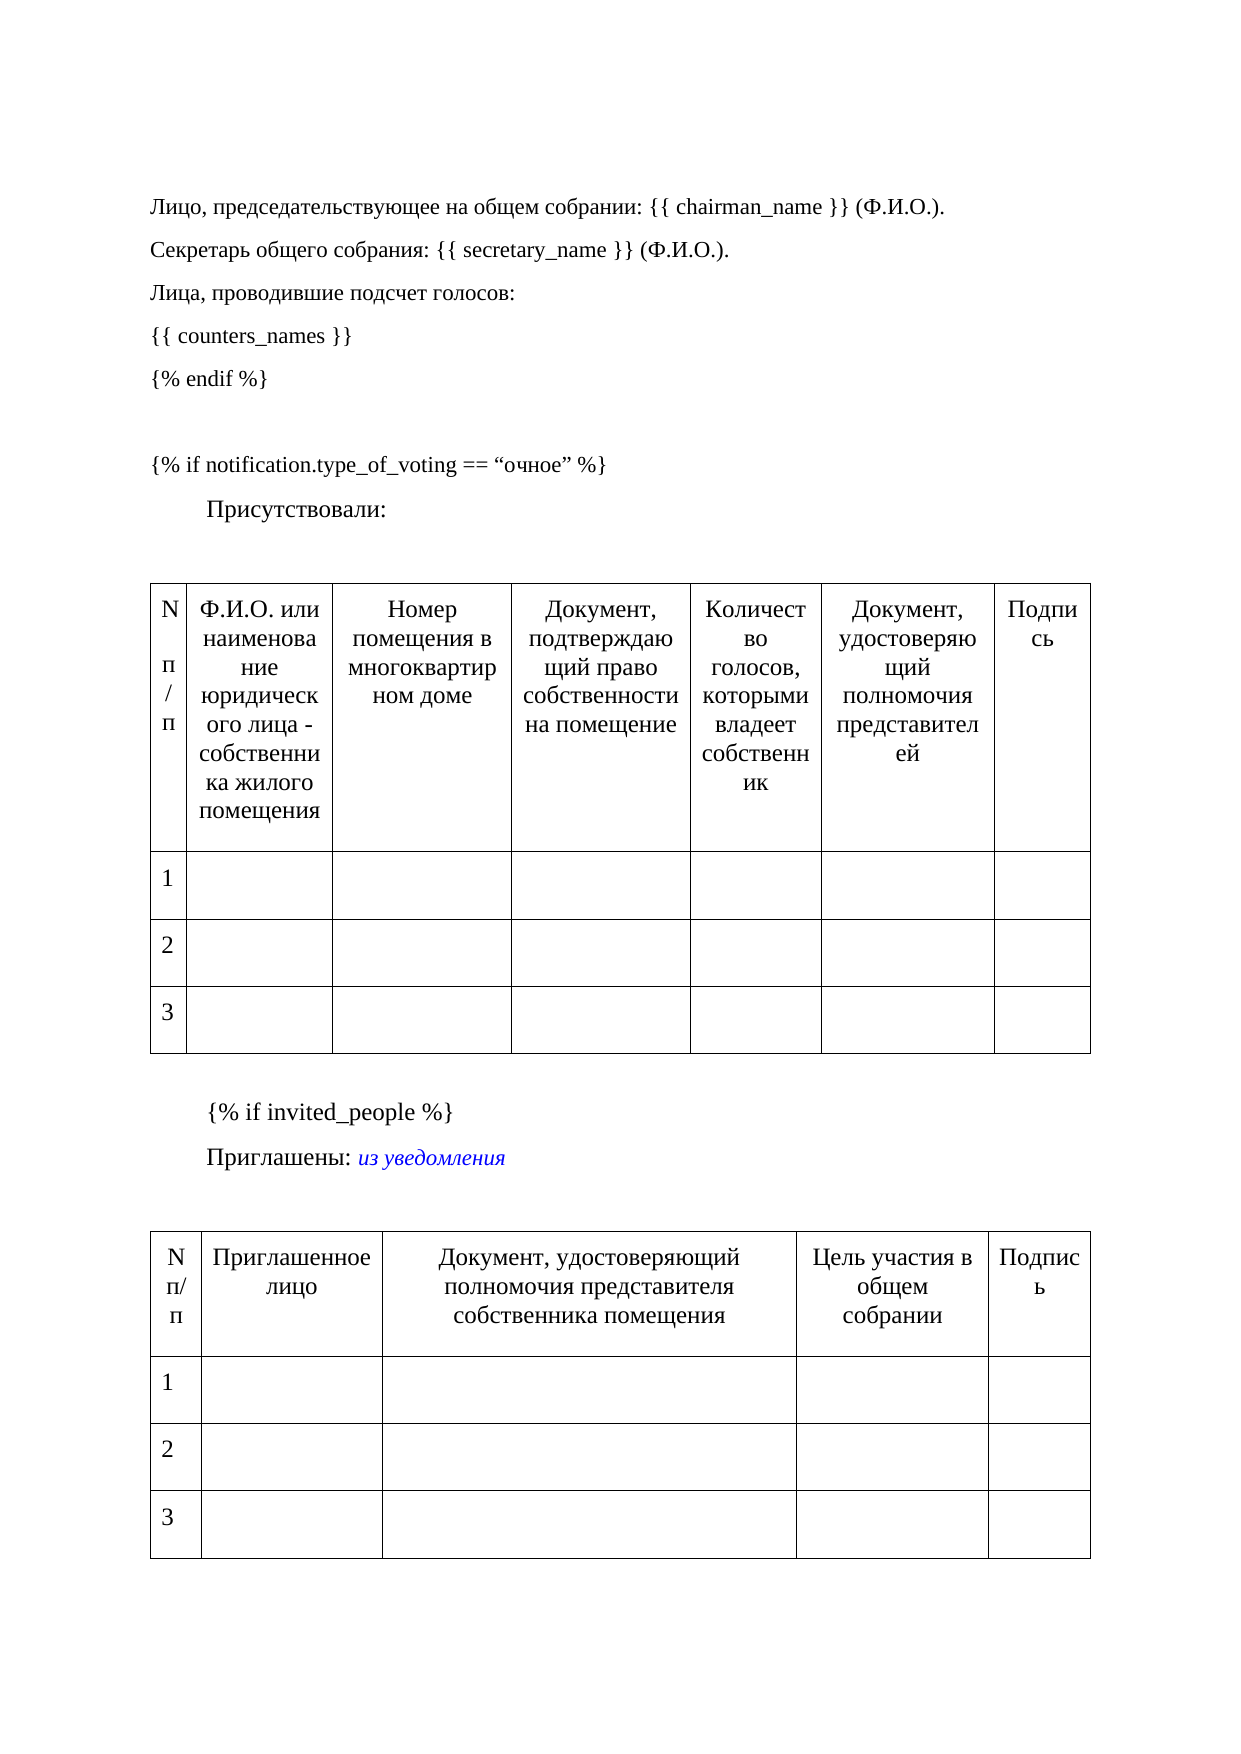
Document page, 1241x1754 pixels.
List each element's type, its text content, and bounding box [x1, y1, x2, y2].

table_cell [512, 987, 690, 1053]
table_header Цель участия в общем собрании [797, 1232, 988, 1356]
table_cell [989, 1424, 1090, 1490]
table_cell [995, 852, 1090, 918]
table_header Номер помещения в многоквартирном доме [333, 584, 511, 851]
table_cell [691, 852, 821, 918]
table_cell [187, 852, 332, 918]
text {% endif %} [150, 365, 1090, 391]
table_header N п/п [151, 584, 186, 851]
table_cell [797, 1491, 988, 1558]
table_header Подпись [989, 1232, 1090, 1356]
table_cell [383, 1357, 796, 1423]
table_cell [989, 1357, 1090, 1423]
table_cell [187, 987, 332, 1053]
table_cell [995, 920, 1090, 986]
table_header N п/п [151, 1232, 201, 1356]
table_cell [333, 987, 511, 1053]
text {% if notification.type_of_voting == “очное” %} [150, 451, 1090, 477]
table_cell [797, 1424, 988, 1490]
table_cell [202, 1424, 382, 1490]
table_cell [822, 920, 994, 986]
table_header Количество голосов, которыми владеет собственник [691, 584, 821, 851]
text Приглашены: из уведомления [150, 1142, 1090, 1171]
table_cell 1 [151, 1357, 201, 1423]
table_cell [333, 852, 511, 918]
table_cell [989, 1491, 1090, 1558]
text Лица, проводившие подсчет голосов: [150, 279, 1090, 305]
table_header Документ, подтверждающий право собственности на помещение [512, 584, 690, 851]
table_cell [383, 1424, 796, 1490]
table_cell [333, 920, 511, 986]
table_cell 3 [151, 987, 186, 1053]
table_header Подпись [995, 584, 1090, 851]
table_cell [822, 987, 994, 1053]
table_cell [691, 920, 821, 986]
table_cell [691, 987, 821, 1053]
table_header Приглашенное лицо [202, 1232, 382, 1356]
text Секретарь общего собрания: {{ secretary_name }} (Ф.И.О.). [150, 236, 1090, 262]
table_cell [512, 920, 690, 986]
table_cell [187, 920, 332, 986]
table_header Документ, удостоверяющий полномочия представителей [822, 584, 994, 851]
text {% if invited_people %} [150, 1097, 1090, 1126]
table_cell 3 [151, 1491, 201, 1558]
text Присутствовали: [150, 494, 1090, 523]
table_header Документ, удостоверяющий полномочия представителя собственника помещения [383, 1232, 796, 1356]
text {{ counters_names }} [150, 322, 1090, 348]
table_cell [202, 1491, 382, 1558]
text Лицо, председательствующее на общем собрании: {{ chairman_name }} (Ф.И.О.). [150, 193, 1090, 219]
table_cell [822, 852, 994, 918]
table_header Ф.И.О. или наименование юридического лица - собственника жилого помещения [187, 584, 332, 851]
table_cell [512, 852, 690, 918]
table_cell [797, 1357, 988, 1423]
table_cell [995, 987, 1090, 1053]
table_cell [202, 1357, 382, 1423]
table_cell 2 [151, 920, 186, 986]
table_cell 1 [151, 852, 186, 918]
table_cell [383, 1491, 796, 1558]
table_cell 2 [151, 1424, 201, 1490]
